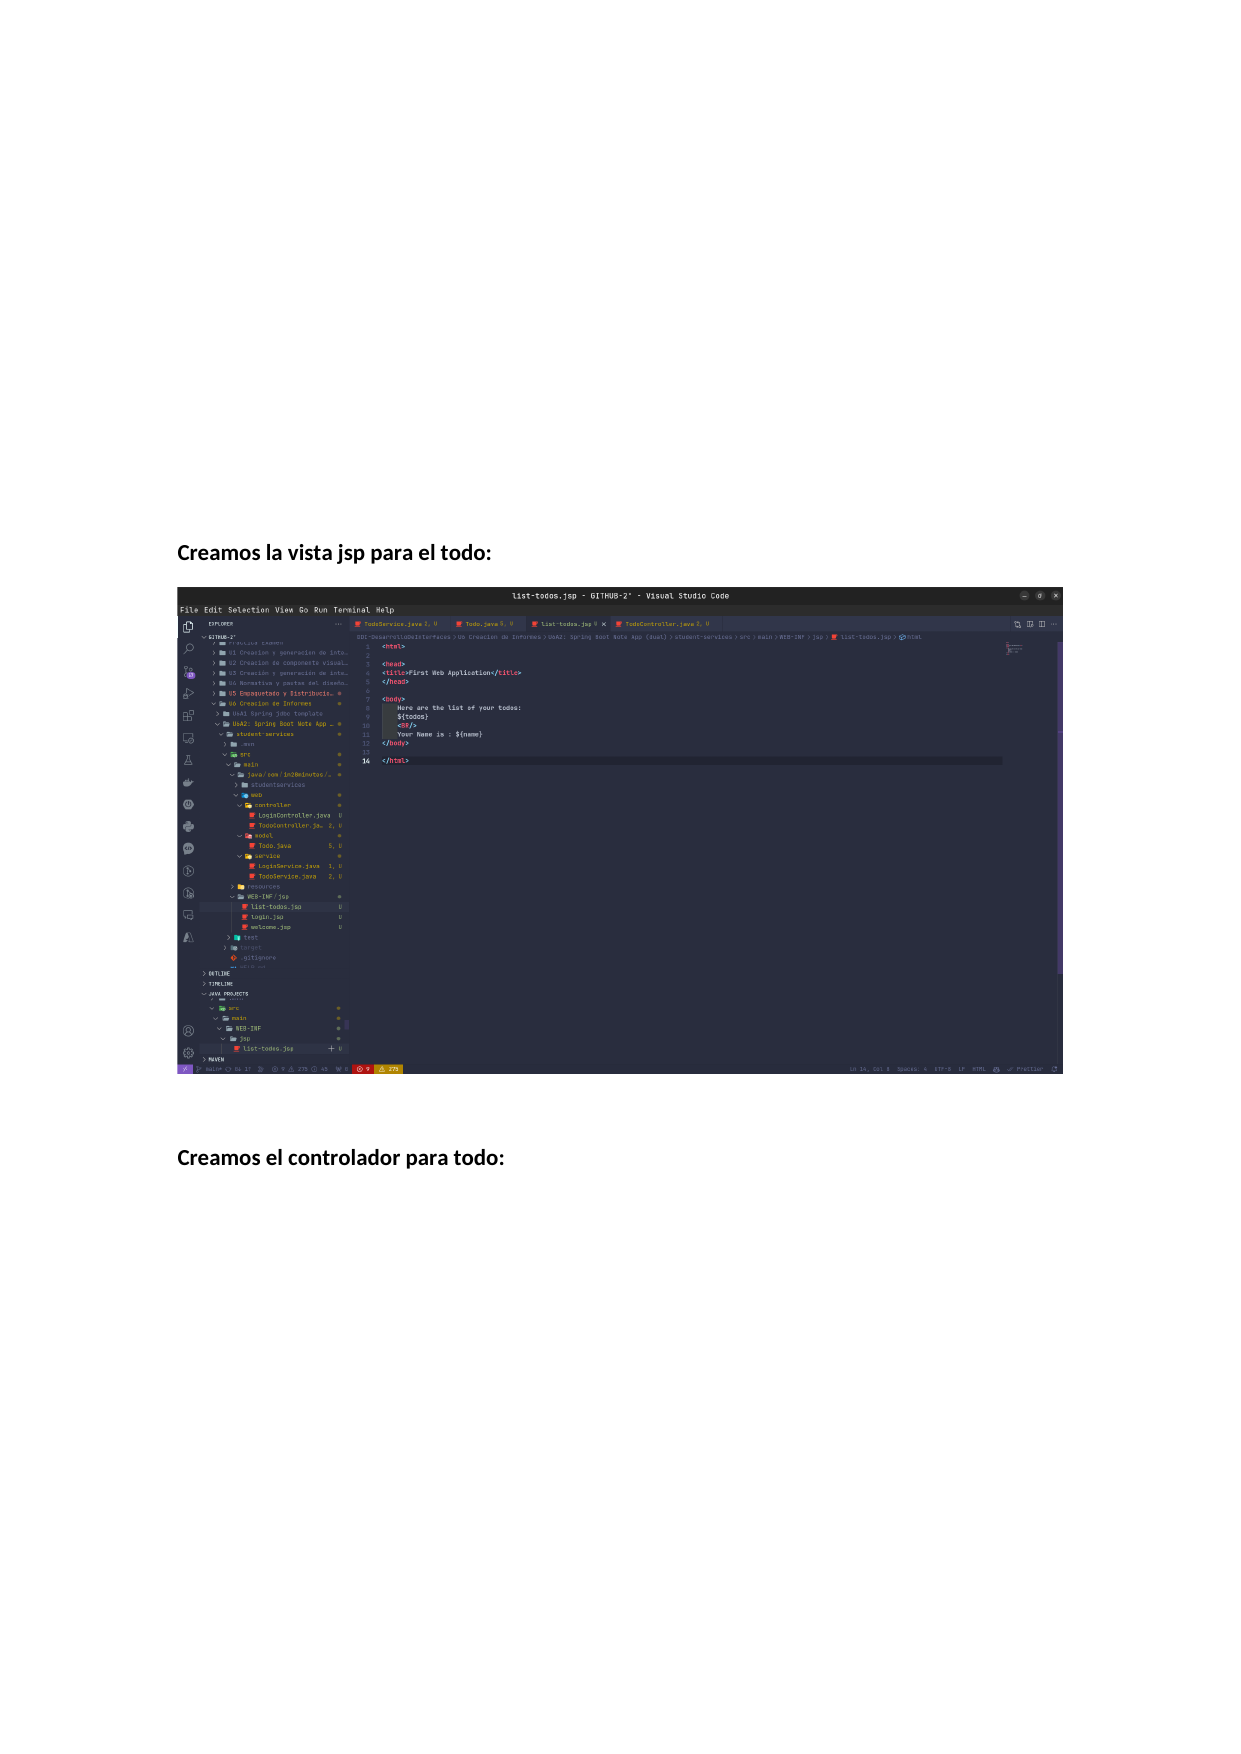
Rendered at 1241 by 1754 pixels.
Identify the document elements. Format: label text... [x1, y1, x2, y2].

text Creamos el controlador para todo: [177, 1143, 1063, 1171]
text Creamos la vista jsp para el todo: [177, 538, 1063, 566]
picture [177, 587, 1063, 1074]
